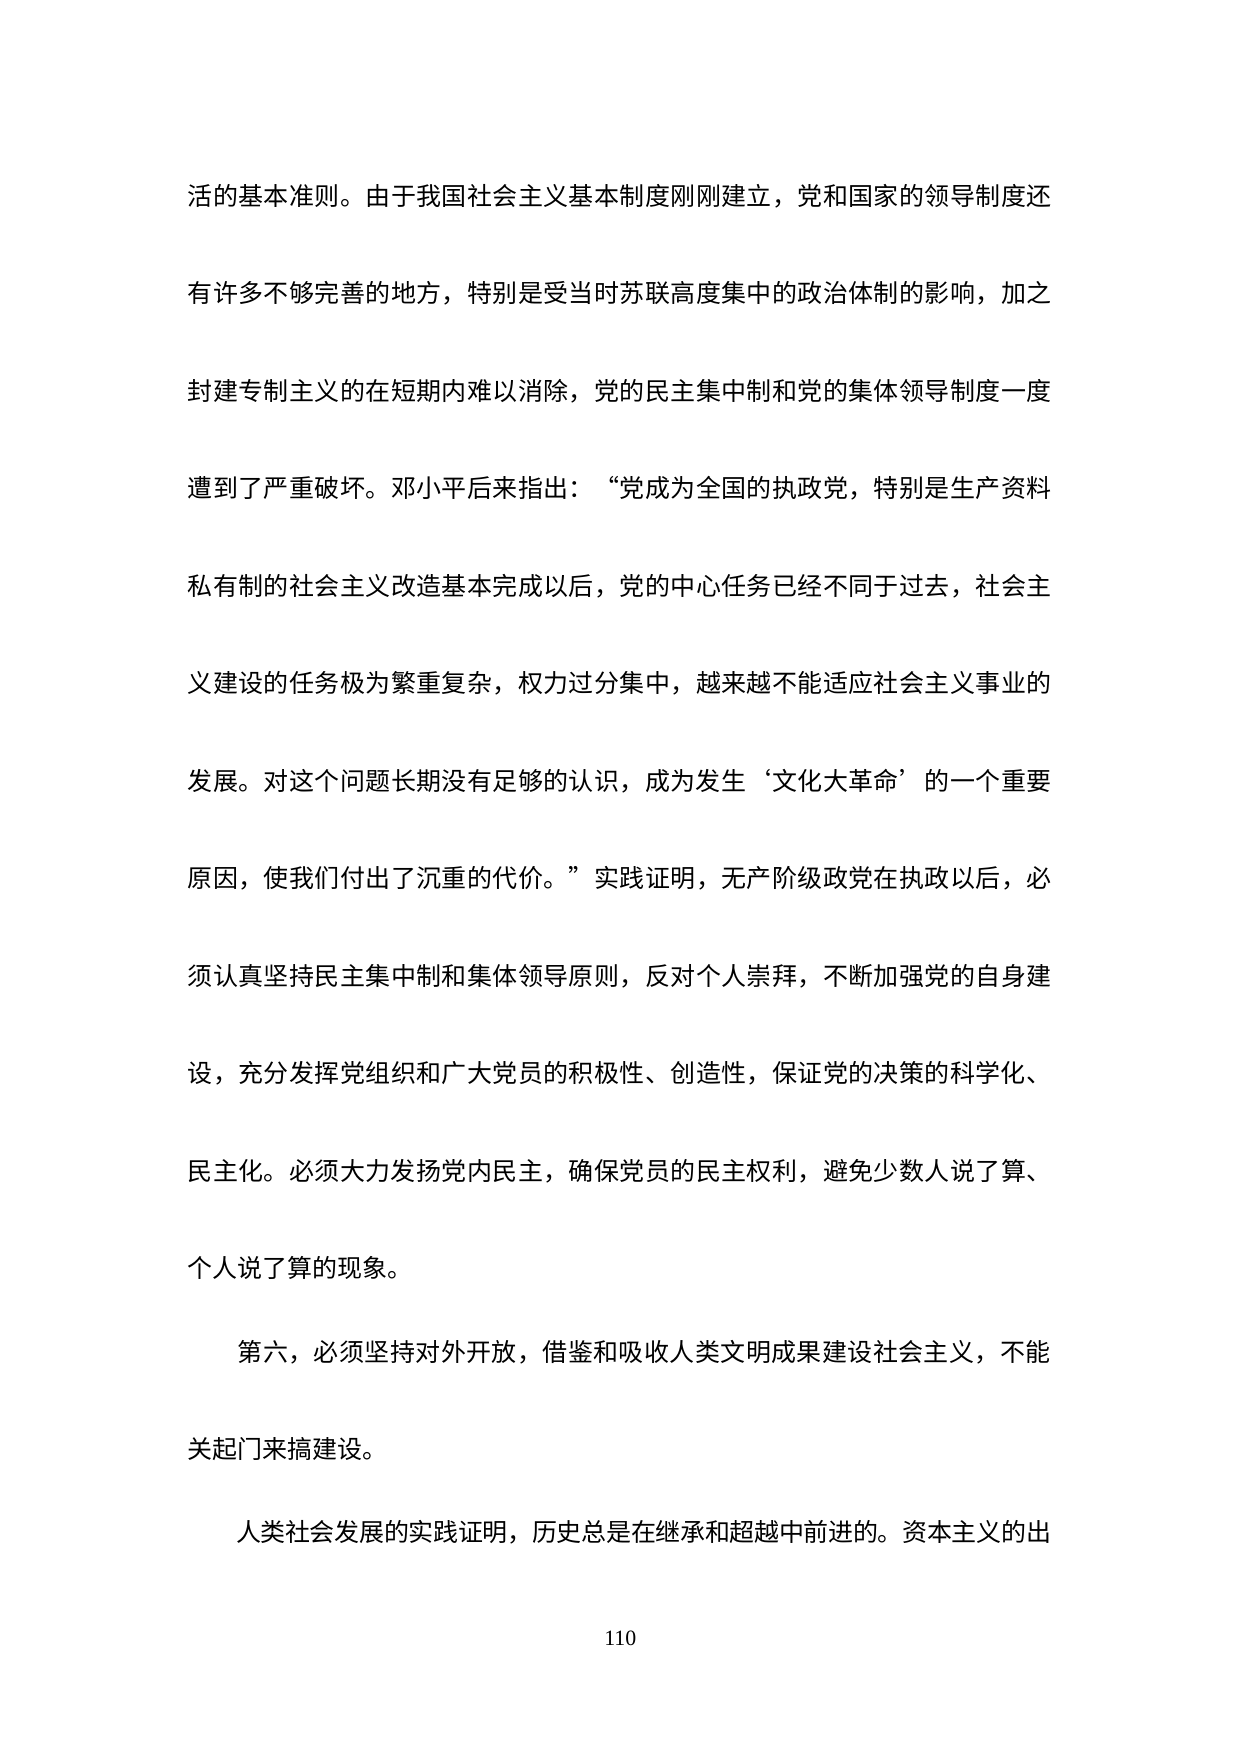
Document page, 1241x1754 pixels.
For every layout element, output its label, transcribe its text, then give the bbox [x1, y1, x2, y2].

text 第六，必须坚持对外开放，借鉴和吸收人类文明成果建设社会主义，不能关起门来搞建设。 [187, 1318, 1053, 1480]
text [187, 162, 1053, 1299]
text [187, 1498, 1053, 1563]
